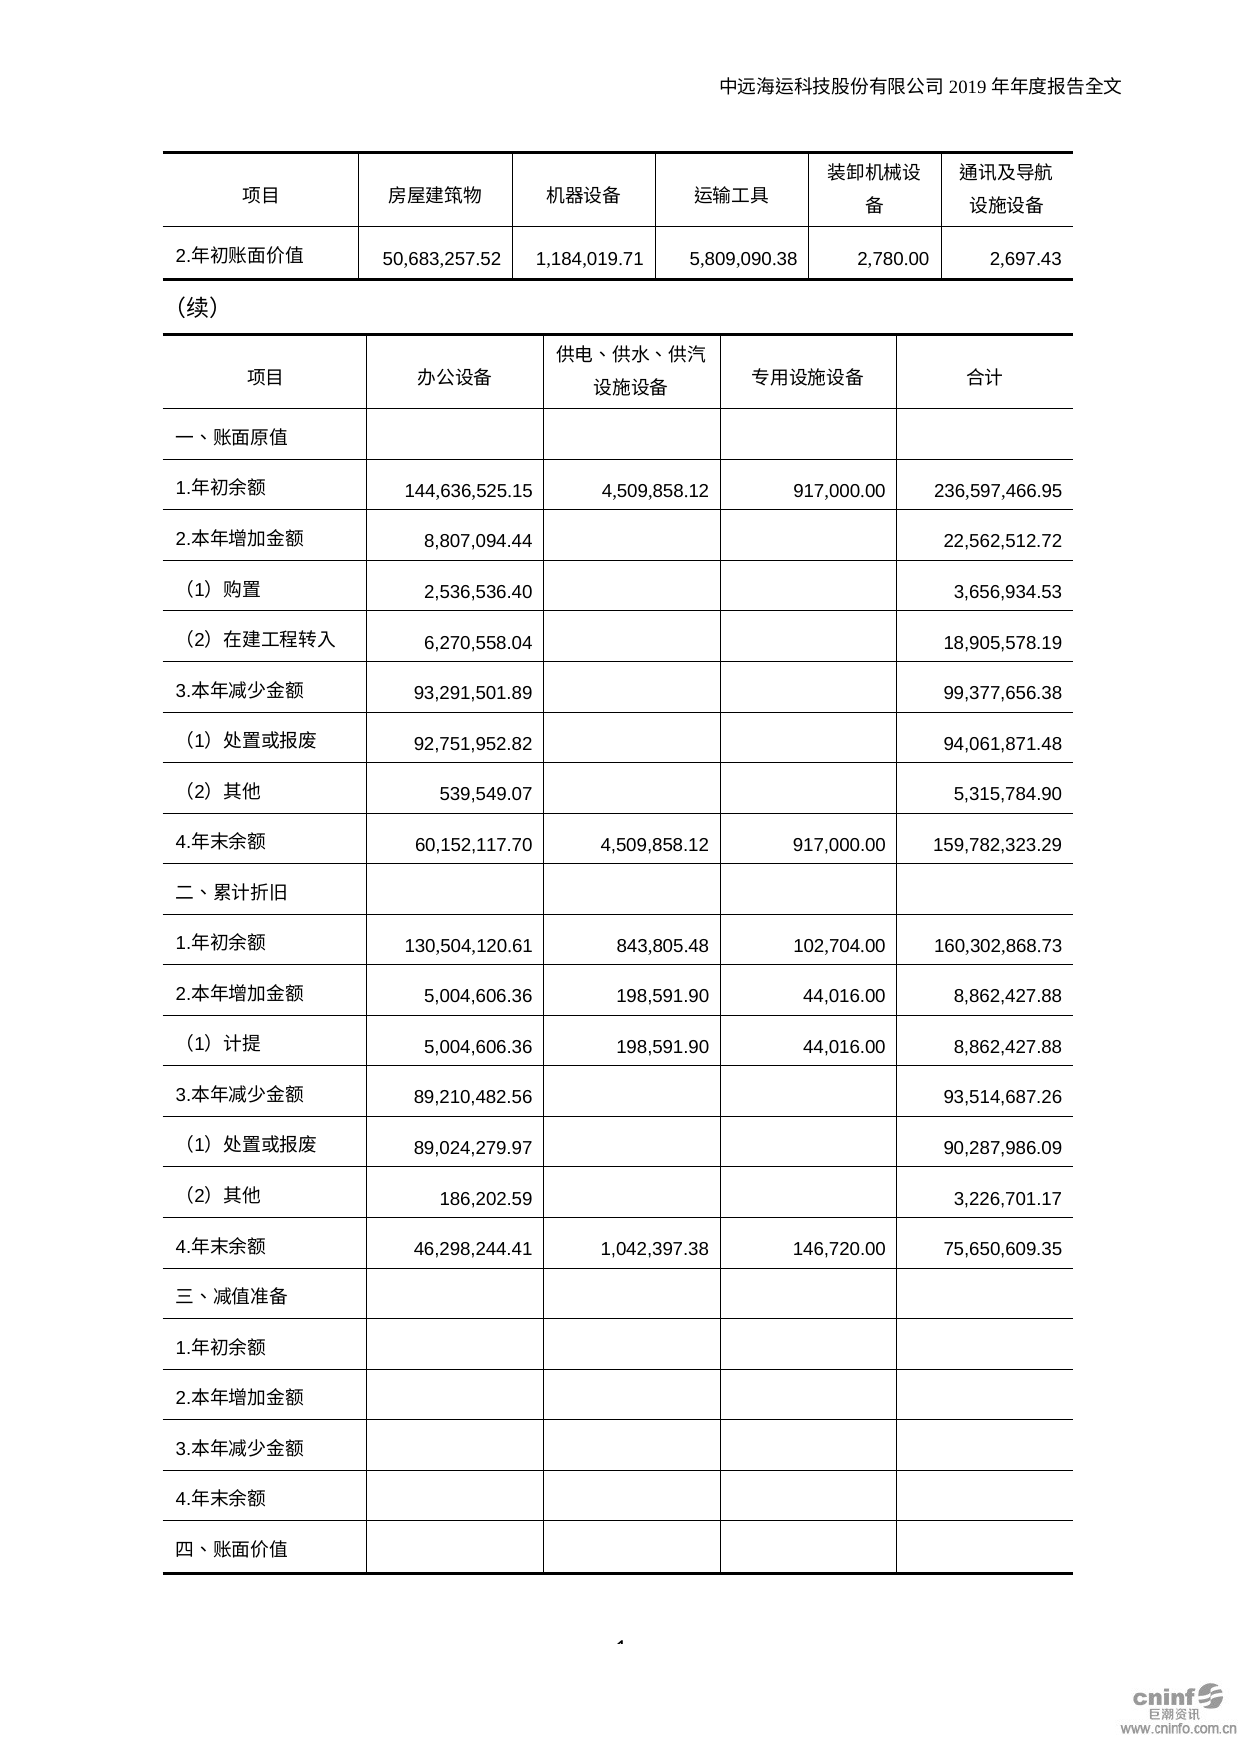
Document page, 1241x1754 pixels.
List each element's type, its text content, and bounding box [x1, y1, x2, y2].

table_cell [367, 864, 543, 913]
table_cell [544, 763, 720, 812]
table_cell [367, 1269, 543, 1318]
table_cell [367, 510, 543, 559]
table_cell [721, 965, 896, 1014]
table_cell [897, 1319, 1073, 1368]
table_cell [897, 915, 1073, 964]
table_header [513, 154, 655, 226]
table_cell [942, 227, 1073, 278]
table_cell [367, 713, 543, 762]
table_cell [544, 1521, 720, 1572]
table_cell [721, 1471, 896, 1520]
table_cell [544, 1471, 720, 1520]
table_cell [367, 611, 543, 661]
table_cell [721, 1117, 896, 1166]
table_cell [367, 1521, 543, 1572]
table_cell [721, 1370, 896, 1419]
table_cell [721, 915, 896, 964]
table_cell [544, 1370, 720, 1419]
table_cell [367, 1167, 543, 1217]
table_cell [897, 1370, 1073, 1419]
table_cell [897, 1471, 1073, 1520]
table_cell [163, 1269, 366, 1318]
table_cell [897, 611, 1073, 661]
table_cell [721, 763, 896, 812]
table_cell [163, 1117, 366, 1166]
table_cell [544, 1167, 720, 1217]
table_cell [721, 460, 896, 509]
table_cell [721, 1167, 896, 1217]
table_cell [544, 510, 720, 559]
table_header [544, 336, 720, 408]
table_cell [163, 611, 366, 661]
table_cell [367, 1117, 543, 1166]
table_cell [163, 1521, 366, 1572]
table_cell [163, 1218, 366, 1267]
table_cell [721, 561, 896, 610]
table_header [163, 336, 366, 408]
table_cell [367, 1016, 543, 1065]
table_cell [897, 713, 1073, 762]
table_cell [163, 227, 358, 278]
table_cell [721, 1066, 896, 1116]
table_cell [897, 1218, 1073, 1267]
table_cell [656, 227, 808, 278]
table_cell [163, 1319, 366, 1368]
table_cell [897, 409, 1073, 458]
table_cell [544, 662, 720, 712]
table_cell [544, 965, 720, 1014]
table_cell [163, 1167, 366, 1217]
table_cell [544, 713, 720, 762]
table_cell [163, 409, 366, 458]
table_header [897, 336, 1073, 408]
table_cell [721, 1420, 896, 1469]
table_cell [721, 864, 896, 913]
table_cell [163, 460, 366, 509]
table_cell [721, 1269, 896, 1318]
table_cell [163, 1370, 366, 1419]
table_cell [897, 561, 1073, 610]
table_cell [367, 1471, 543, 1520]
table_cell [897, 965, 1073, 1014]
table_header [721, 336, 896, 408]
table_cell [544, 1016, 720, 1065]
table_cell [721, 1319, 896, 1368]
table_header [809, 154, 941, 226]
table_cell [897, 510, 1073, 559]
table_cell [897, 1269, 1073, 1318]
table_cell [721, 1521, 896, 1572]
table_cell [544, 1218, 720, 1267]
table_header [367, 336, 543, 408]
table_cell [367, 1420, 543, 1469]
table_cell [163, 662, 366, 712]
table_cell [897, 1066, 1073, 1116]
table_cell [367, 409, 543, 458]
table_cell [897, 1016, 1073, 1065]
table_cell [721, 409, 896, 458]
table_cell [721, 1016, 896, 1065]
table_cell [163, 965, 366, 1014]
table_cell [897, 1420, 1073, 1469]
picture [1115, 1680, 1240, 1737]
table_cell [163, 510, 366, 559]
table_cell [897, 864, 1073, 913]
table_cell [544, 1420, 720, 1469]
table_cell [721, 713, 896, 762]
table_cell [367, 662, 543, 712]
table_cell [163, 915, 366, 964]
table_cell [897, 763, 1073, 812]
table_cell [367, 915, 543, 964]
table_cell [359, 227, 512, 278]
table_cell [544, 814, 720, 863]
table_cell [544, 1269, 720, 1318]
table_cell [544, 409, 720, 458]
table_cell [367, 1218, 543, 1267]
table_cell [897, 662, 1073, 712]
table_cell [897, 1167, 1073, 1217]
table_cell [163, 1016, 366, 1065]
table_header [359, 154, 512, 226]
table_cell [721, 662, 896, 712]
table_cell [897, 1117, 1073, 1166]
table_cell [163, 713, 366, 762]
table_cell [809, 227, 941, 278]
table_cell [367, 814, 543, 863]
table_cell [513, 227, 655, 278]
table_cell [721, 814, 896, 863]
text （续） [164, 292, 1122, 323]
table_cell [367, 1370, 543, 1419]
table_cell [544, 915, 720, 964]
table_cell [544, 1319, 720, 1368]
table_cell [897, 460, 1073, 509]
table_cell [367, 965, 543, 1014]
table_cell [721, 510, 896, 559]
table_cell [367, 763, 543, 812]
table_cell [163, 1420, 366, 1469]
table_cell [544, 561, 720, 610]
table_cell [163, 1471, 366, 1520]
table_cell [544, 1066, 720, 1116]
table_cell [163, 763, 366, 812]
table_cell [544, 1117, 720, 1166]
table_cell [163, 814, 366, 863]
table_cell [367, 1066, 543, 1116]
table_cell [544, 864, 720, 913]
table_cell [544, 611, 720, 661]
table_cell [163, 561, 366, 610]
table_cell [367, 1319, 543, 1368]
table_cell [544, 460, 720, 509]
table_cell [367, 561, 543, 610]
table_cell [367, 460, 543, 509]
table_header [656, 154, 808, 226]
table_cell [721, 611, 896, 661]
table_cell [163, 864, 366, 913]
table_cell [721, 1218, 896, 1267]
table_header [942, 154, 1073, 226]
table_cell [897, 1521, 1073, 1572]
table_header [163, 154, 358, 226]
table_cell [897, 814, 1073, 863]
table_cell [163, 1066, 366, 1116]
